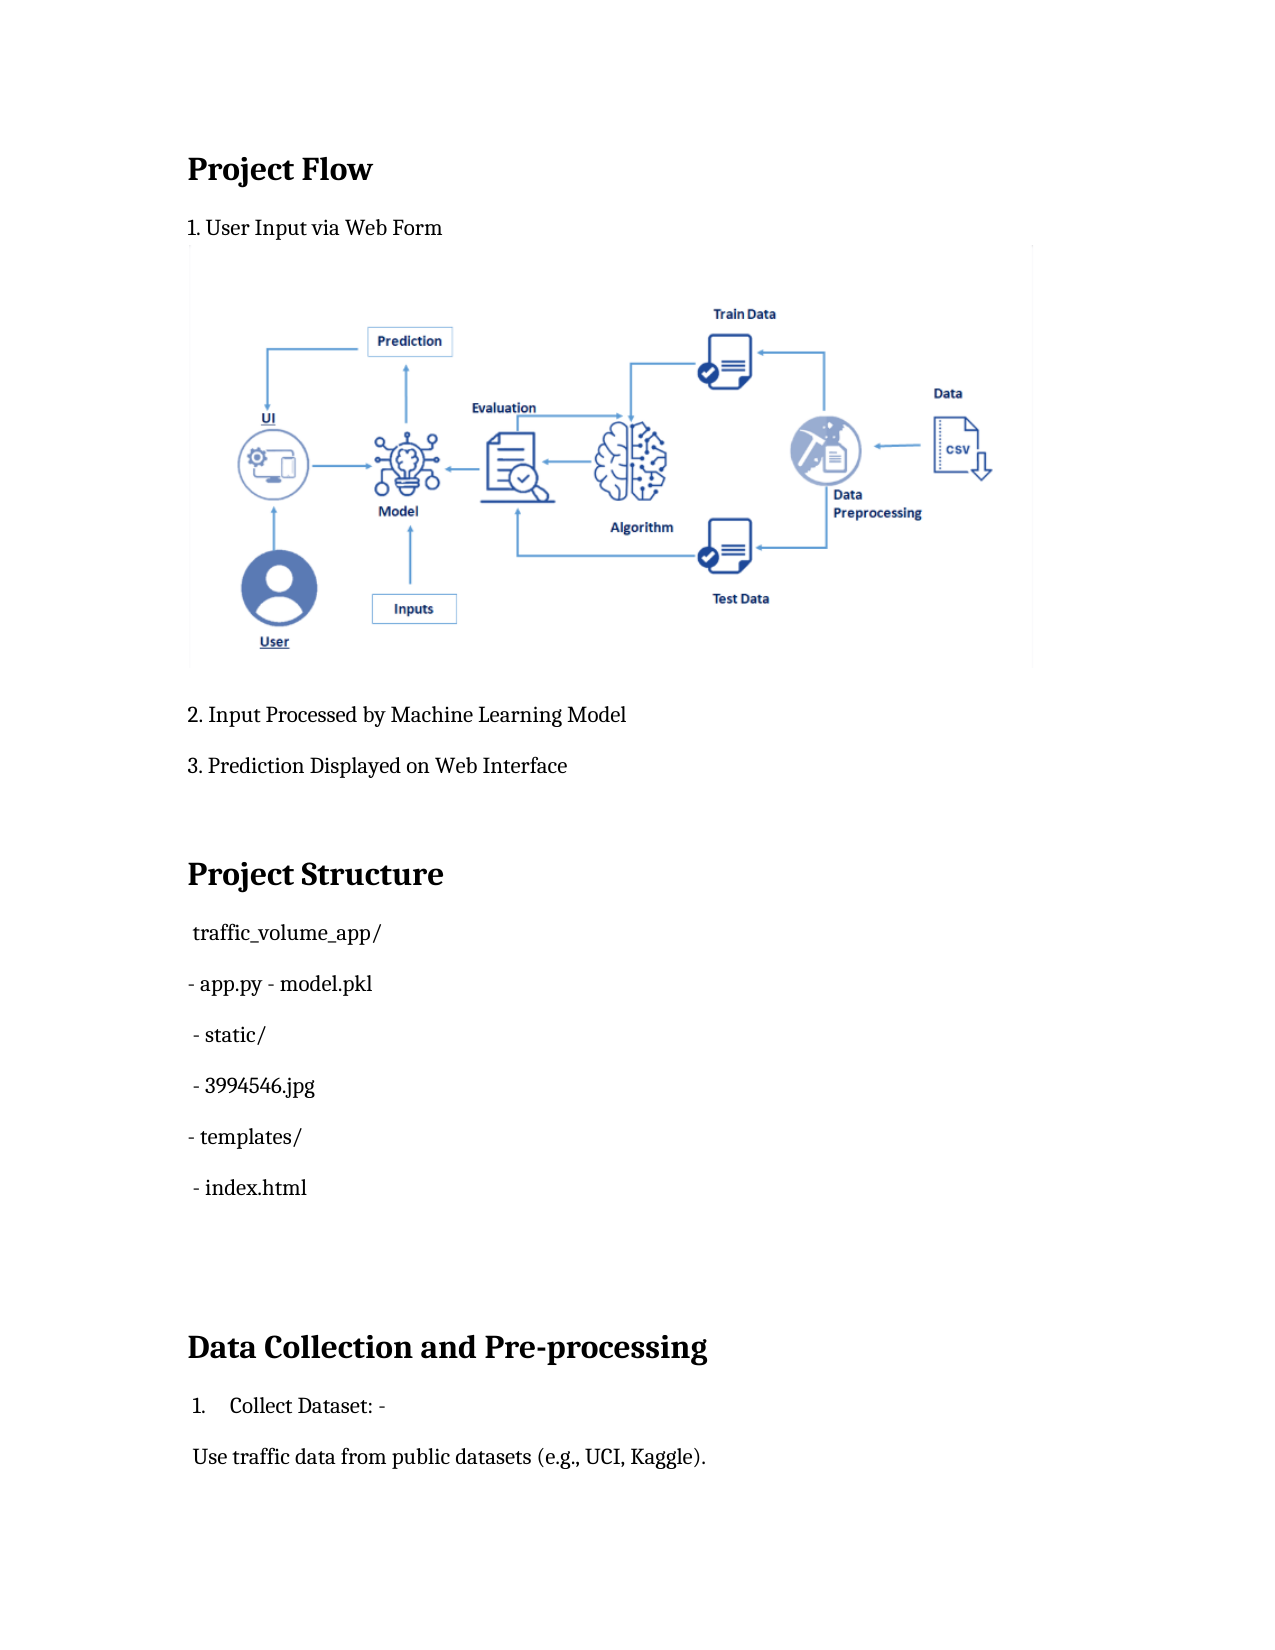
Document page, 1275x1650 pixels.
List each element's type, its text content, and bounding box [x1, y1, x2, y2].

text - static/ [187, 1022, 1087, 1048]
list Collect Dataset: - [192, 1393, 1087, 1419]
text - 3994546.jpg [187, 1073, 1087, 1099]
text 3. Prediction Displayed on Web Interface [187, 753, 1087, 779]
text 2. Input Processed by Machine Learning Model [187, 702, 1087, 728]
text traffic_volume_app/ [187, 920, 1087, 946]
text Project Flow [187, 150, 1087, 188]
text - index.html [187, 1175, 1087, 1201]
text 1. User Input via Web Form [187, 215, 1087, 245]
text - app.py - model.pkl [187, 971, 1087, 997]
text Use traffic data from public datasets (e.g., UCI, Kaggle). [192, 1444, 1087, 1471]
picture [187, 245, 1088, 678]
text Project Structure [187, 855, 1087, 893]
text Data Collection and Pre-processing [187, 1328, 1087, 1367]
text - templates/ [187, 1124, 1087, 1150]
